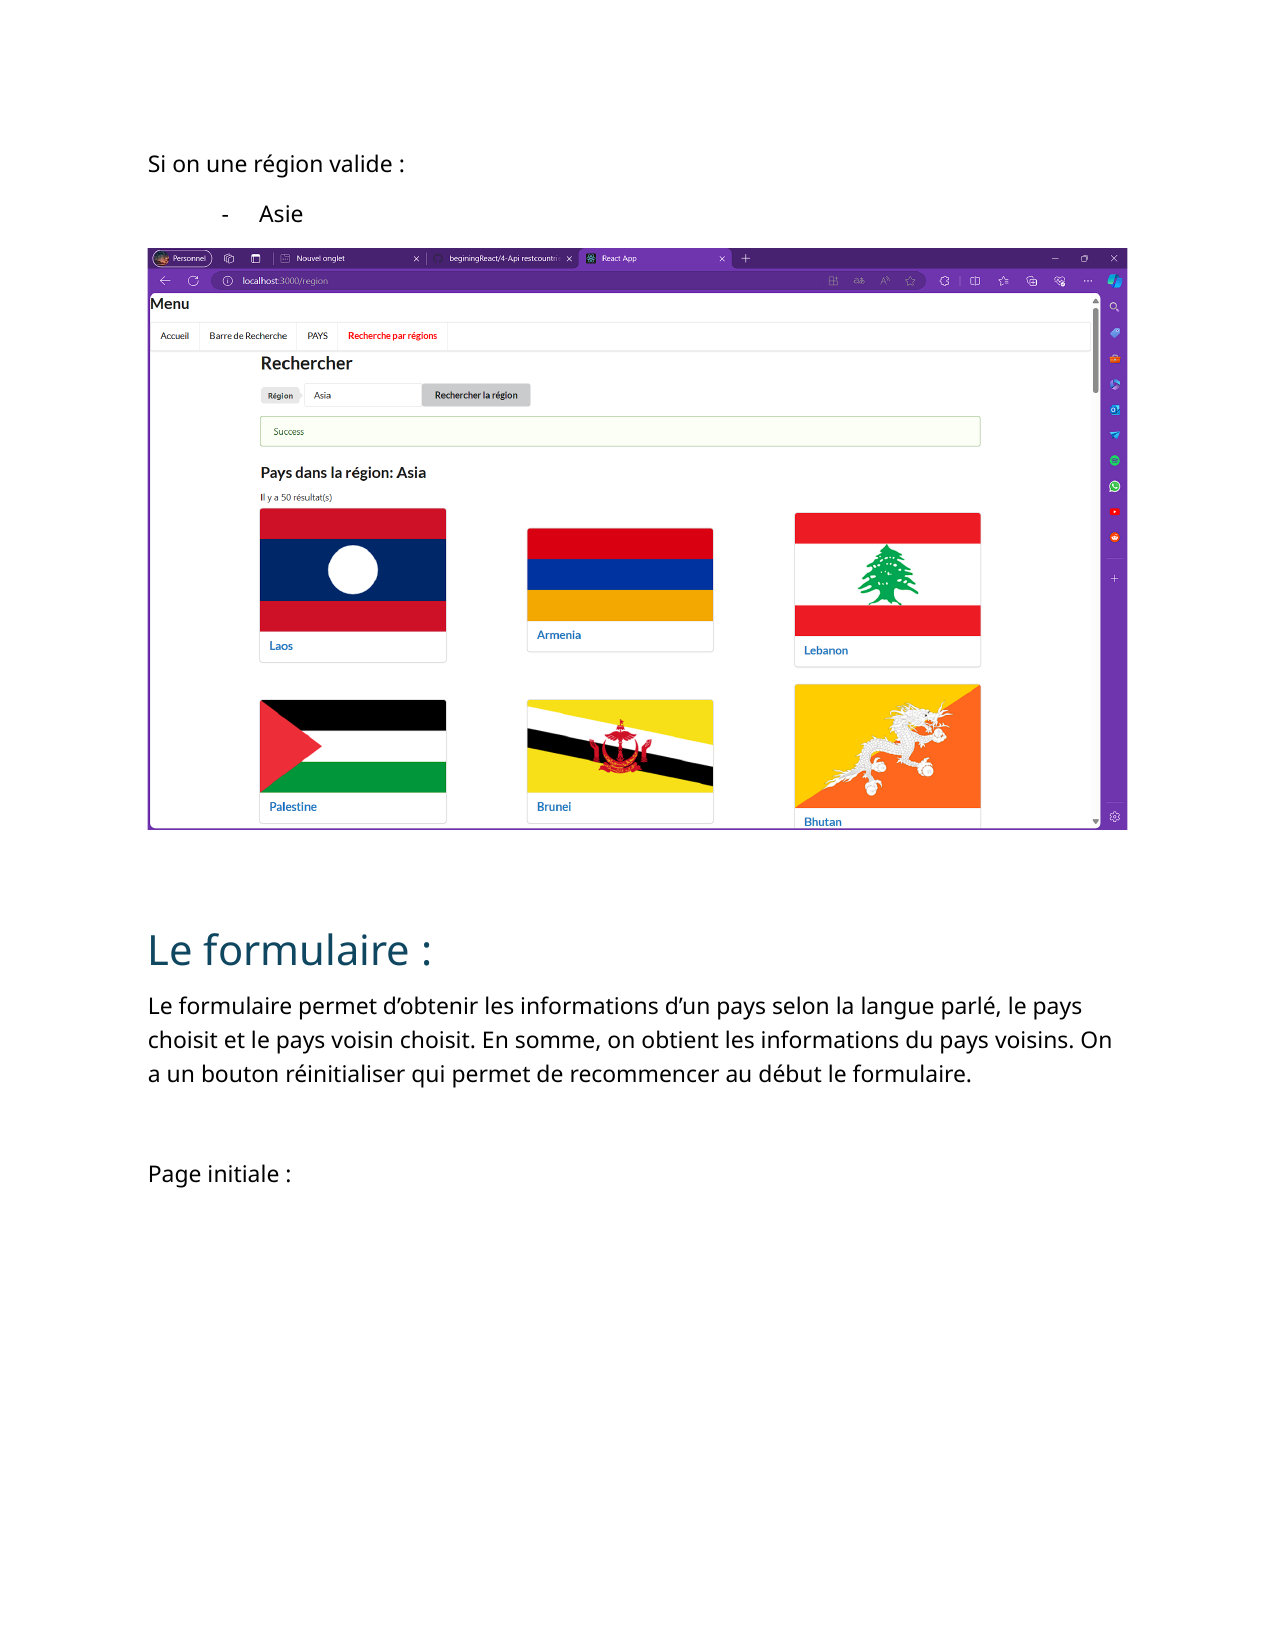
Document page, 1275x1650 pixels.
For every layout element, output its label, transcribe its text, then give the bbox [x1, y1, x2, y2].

text Page initiale : [148, 1158, 1127, 1189]
picture [147, 248, 1128, 830]
list Asie [221, 198, 1127, 229]
text Le formulaire permet d’obtenir les informations d’un pays selon la langue parlé, le pays choisit et le pays voisin choisit. En somme, on obtient les informations du pays voisins. On a un bouton réinitialiser qui permet de recommencer au début le formulaire. [148, 990, 1127, 1089]
subtitle Le formulaire : [148, 920, 1127, 977]
text Si on une région valide : [148, 148, 1127, 179]
